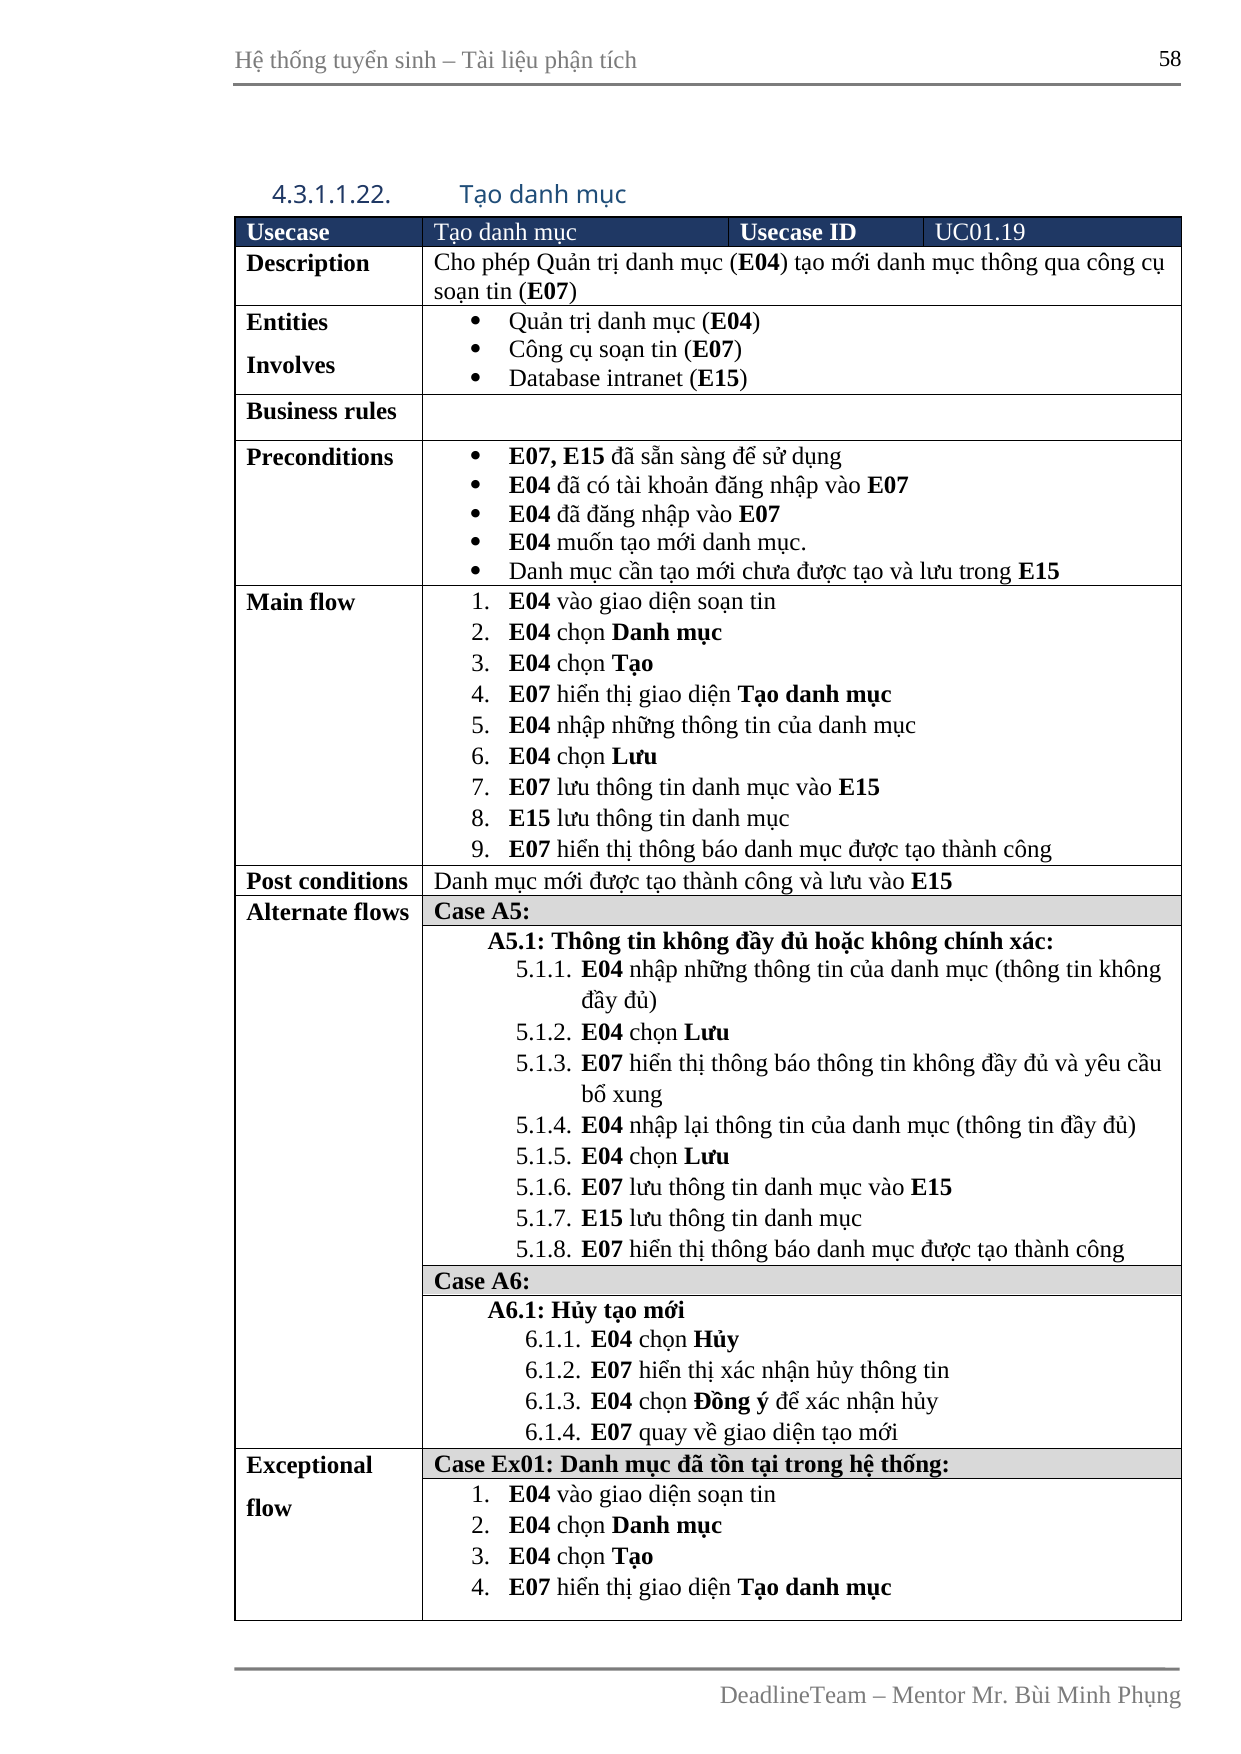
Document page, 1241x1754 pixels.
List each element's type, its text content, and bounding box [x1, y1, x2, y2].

table_cell Main flow [236, 586, 422, 865]
table_cell Business rules [236, 395, 422, 440]
table_cell Danh mục mới được tạo thành công và lưu vào E15 [423, 866, 1181, 895]
table_cell Case A5: [423, 896, 1181, 925]
table_cell Case A6: [423, 1266, 1181, 1294]
table_cell A6.1: Hủy tạo mới E04 chọn Hủy E07 hiển thị xác nhận hủy thông tin E04 chọn Đồng ý để xác nhận hủy E07 quay về giao diện tạo mới [423, 1296, 1181, 1448]
table_cell Post conditions [236, 866, 422, 895]
table_header Usecase [236, 218, 422, 246]
table_cell Entities Involves [236, 306, 422, 394]
table_cell Alternate flows [236, 896, 422, 1448]
table_cell A5.1: Thông tin không đầy đủ hoặc không chính xác: E04 nhập những thông tin của danh mục (thông tin không đầy đủ) E04 chọn Lưu E07 hiển thị thông báo thông tin không đầy đủ và yêu cầu bổ xung E04 nhập lại thông tin của danh mục (thông tin đầy đủ) E04 chọn Lưu E07 lưu thông tin danh mục vào E15 E15 lưu thông tin danh mục E07 hiển thị thông báo danh mục được tạo thành công [423, 926, 1181, 1265]
table_header Tạo danh mục [423, 218, 728, 246]
table_cell [423, 395, 1181, 440]
table_cell Cho phép Quản trị danh mục (E04) tạo mới danh mục thông qua công cụ soạn tin (E07) [423, 247, 1181, 305]
table_cell E07, E15 đã sẵn sàng để sử dụng E04 đã có tài khoản đăng nhập vào E07 E04 đã đăng nhập vào E07 E04 muốn tạo mới danh mục. Danh mục cần tạo mới chưa được tạo và lưu trong E15 [423, 441, 1181, 585]
subtitle Tạo danh mục [272, 177, 1181, 211]
table_cell Preconditions [236, 441, 422, 585]
table_cell Quản trị danh mục (E04) Công cụ soạn tin (E07) Database intranet (E15) [423, 306, 1181, 394]
table_cell E04 vào giao diện soạn tin E04 chọn Danh mục E04 chọn Tạo E07 hiển thị giao diện Tạo danh mục E04 nhập những thông tin của danh mục E04 chọn Lưu E07 lưu thông tin danh mục vào E15 E15 lưu thông tin danh mục E07 hiển thị thông báo danh mục được tạo thành công [423, 586, 1181, 865]
table_cell Exceptional flow [236, 1449, 422, 1620]
table_header UC01.19 [924, 218, 1181, 246]
table_header Usecase ID [729, 218, 923, 246]
table_cell Description [236, 247, 422, 305]
table_cell Case Ex01: Danh mục đã tồn tại trong hệ thống: [423, 1449, 1181, 1478]
